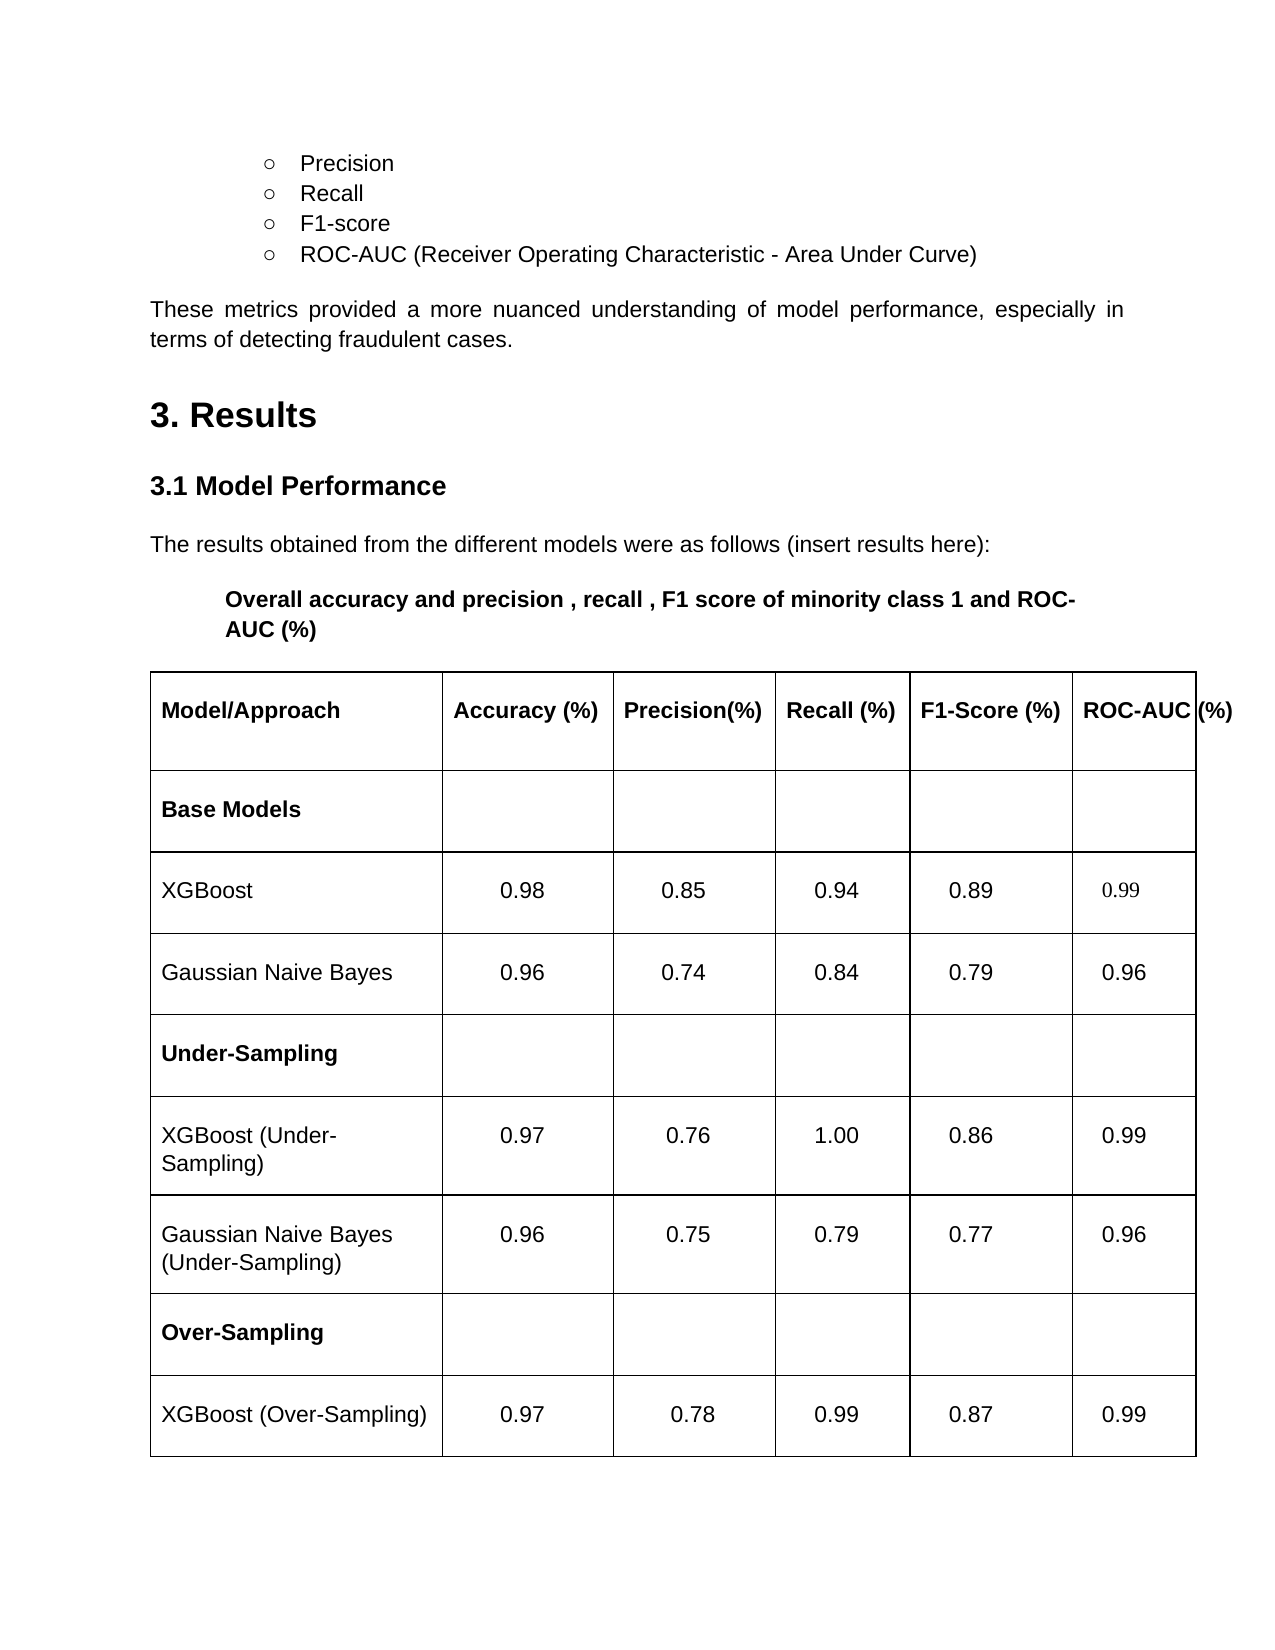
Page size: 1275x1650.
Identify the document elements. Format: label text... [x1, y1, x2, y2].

table_cell [1073, 1015, 1195, 1096]
table_cell 0.86 [911, 1097, 1072, 1194]
list F1-score [262, 210, 1125, 237]
table_cell 0.98 [443, 853, 613, 933]
table_header Accuracy (%) [443, 673, 613, 770]
table_cell Over-Sampling [151, 1294, 442, 1374]
table_cell 0.97 [443, 1097, 613, 1194]
table_cell 0.99 [1073, 1097, 1195, 1194]
table_cell 0.74 [614, 934, 775, 1014]
table_cell 0.96 [443, 934, 613, 1014]
table_cell 0.76 [614, 1097, 775, 1194]
list Precision [262, 150, 1125, 176]
table_cell Base Models [151, 771, 442, 851]
table_cell [911, 1294, 1072, 1374]
table_cell Gaussian Naive Bayes (Under-Sampling) [151, 1196, 442, 1293]
table_cell 0.84 [776, 934, 909, 1014]
table_cell XGBoost (Under-Sampling) [151, 1097, 442, 1194]
table_cell [776, 771, 909, 851]
table_cell 0.97 [443, 1376, 613, 1456]
subtitle 3. Results [150, 394, 1125, 434]
table_cell 0.99 [776, 1376, 909, 1456]
table_cell [614, 771, 775, 851]
table_cell 0.99 [1073, 853, 1195, 933]
table_cell 0.99 [1073, 1376, 1195, 1456]
table_cell 1.00 [776, 1097, 909, 1194]
table_cell XGBoost (Over-Sampling) [151, 1376, 442, 1456]
table_cell 0.79 [911, 934, 1072, 1014]
text The results obtained from the different models were as follows (insert results here): [150, 531, 1125, 557]
table_cell XGBoost [151, 853, 442, 933]
table_cell 0.89 [911, 853, 1072, 933]
table_cell 0.96 [1073, 1196, 1195, 1293]
table_cell [614, 1015, 775, 1096]
table_header Recall (%) [776, 673, 909, 770]
table_cell 0.75 [614, 1196, 775, 1293]
table_header Precision(%) [614, 673, 775, 770]
table_cell [443, 771, 613, 851]
table_header ROC-AUC (%) [1073, 673, 1195, 770]
table_cell 0.85 [614, 853, 775, 933]
subtitle 3.1 Model Performance [150, 470, 1125, 501]
table_cell [443, 1294, 613, 1374]
table_cell 0.79 [776, 1196, 909, 1293]
table_cell [1073, 1294, 1195, 1374]
table_cell [776, 1015, 909, 1096]
table_cell Gaussian Naive Bayes [151, 934, 442, 1014]
table_cell 0.94 [776, 853, 909, 933]
table_cell [614, 1294, 775, 1374]
table_cell 0.96 [1073, 934, 1195, 1014]
table_cell 0.96 [443, 1196, 613, 1293]
table_cell [911, 1015, 1072, 1096]
text These metrics provided a more nuanced understanding of model performance, especially in terms of detecting fraudulent cases. [150, 296, 1125, 352]
text Overall accuracy and precision , recall , F1 score of minority class 1 and ROC-AUC (%) [225, 586, 1125, 642]
table_cell 0.87 [911, 1376, 1072, 1456]
table_cell [1073, 771, 1195, 851]
table_cell 0.78 [614, 1376, 775, 1456]
list ROC-AUC (Receiver Operating Characteristic - Area Under Curve) [262, 241, 1125, 267]
table_cell [443, 1015, 613, 1096]
table_cell 0.77 [911, 1196, 1072, 1293]
list Recall [262, 180, 1125, 207]
table_cell [911, 771, 1072, 851]
table_cell Under-Sampling [151, 1015, 442, 1096]
table_cell [776, 1294, 909, 1374]
table_header Model/Approach [151, 673, 442, 770]
table_header F1-Score (%) [911, 673, 1072, 770]
